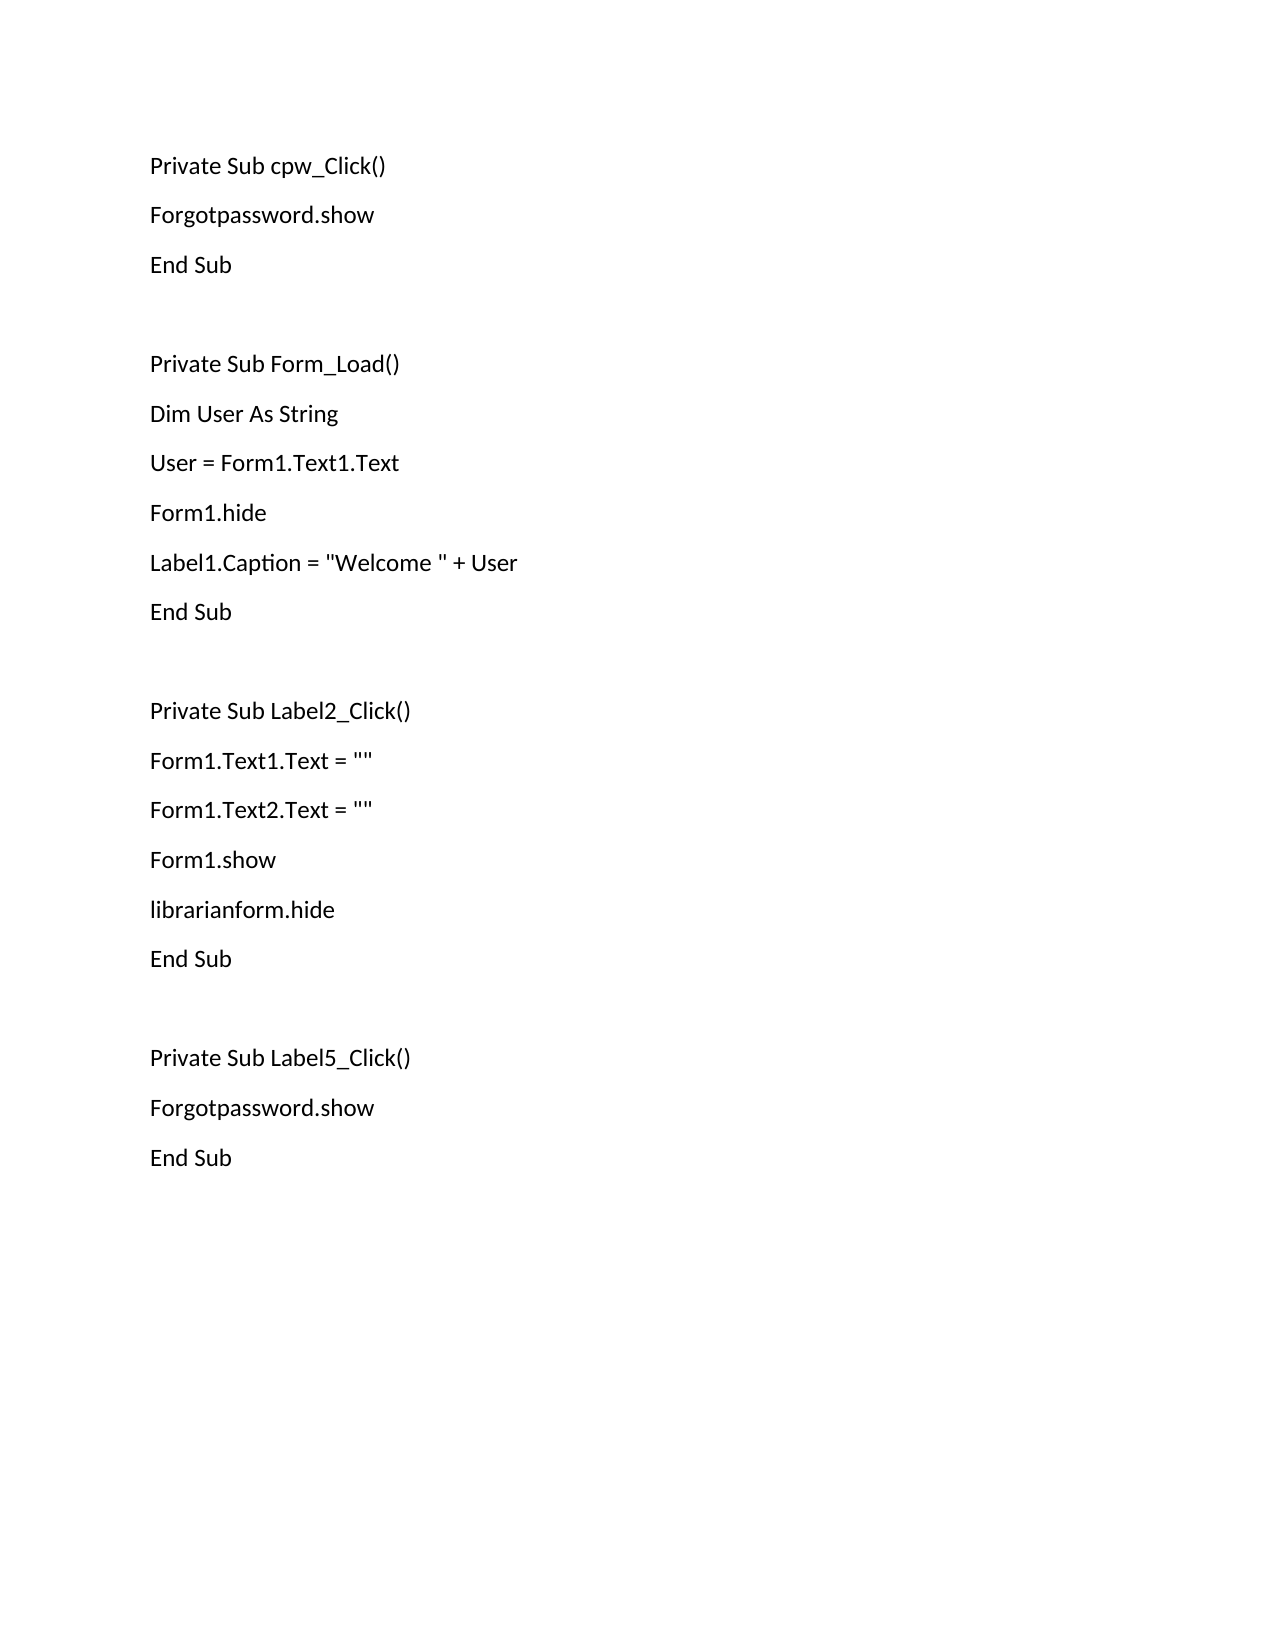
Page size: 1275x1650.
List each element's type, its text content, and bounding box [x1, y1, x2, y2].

text Form1.Text1.Text = "" [150, 745, 1125, 776]
text Label1.Caption = "Welcome " + User [150, 547, 1125, 577]
text Forgotpassword.show [150, 1092, 1125, 1123]
text End Sub [150, 249, 1125, 280]
text Form1.show [150, 844, 1125, 875]
text Form1.hide [150, 497, 1125, 528]
text User = Form1.Text1.Text [150, 447, 1125, 478]
text Private Sub Form_Load() [150, 348, 1125, 379]
text librarianform.hide [150, 894, 1125, 924]
text Forgotpassword.show [150, 199, 1125, 230]
text Private Sub Label2_Click() [150, 695, 1125, 726]
text Dim User As String [150, 398, 1125, 428]
text Form1.Text2.Text = "" [150, 794, 1125, 825]
text End Sub [150, 596, 1125, 627]
text End Sub [150, 1142, 1125, 1172]
text End Sub [150, 943, 1125, 974]
text Private Sub cpw_Click() [150, 150, 1125, 181]
text Private Sub Label5_Click() [150, 1042, 1125, 1073]
